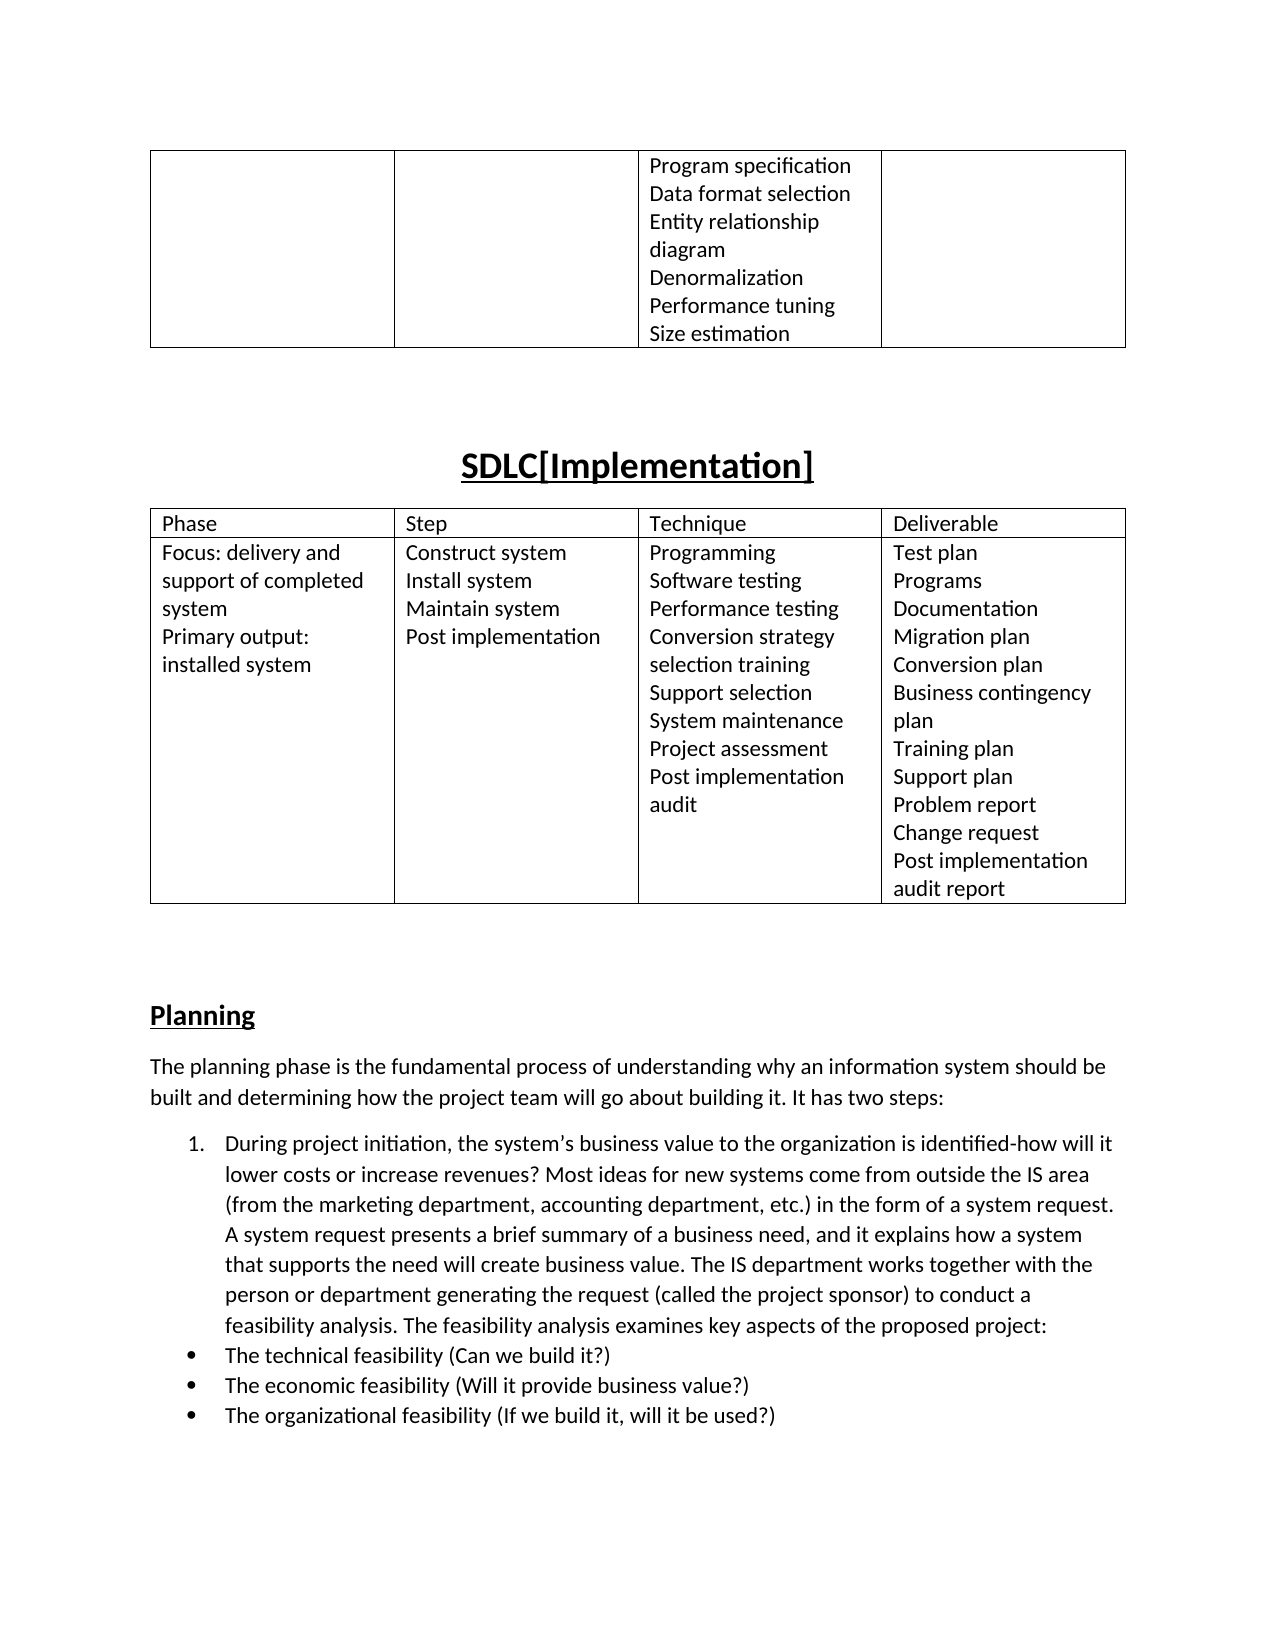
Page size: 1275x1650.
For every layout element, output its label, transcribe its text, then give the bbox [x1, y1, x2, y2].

table_cell Focus: delivery and support of completed system Primary output: installed system [151, 538, 394, 902]
text Planning [150, 997, 1125, 1033]
table_header Deliverable [882, 509, 1125, 537]
table_cell Construct system Install system Maintain system Post implementation [395, 538, 638, 902]
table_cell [882, 151, 1125, 347]
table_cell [395, 151, 638, 347]
table_header Technique [639, 509, 881, 537]
text The planning phase is the fundamental process of understanding why an information system should be built and determining how the project team will go about building it. It has two steps: [150, 1052, 1125, 1111]
table_cell Programming Software testing Performance testing Conversion strategy selection training Support selection System maintenance Project assessment Post implementation audit [639, 538, 881, 902]
list During project initiation, the system’s business value to the organization is identified-how will it lower costs or increase revenues? Most ideas for new systems come from outside the IS area (from the marketing department, accounting department, etc.) in the form of a system request. A system request presents a brief summary of a business need, and it explains how a system that supports the need will create business value. The IS department works together with the person or department generating the request (called the project sponsor) to conduct a feasibility analysis. The feasibility analysis examines key aspects of the proposed project: [187, 1129, 1125, 1339]
table_header Step [395, 509, 638, 537]
list The organizational feasibility (If we build it, will it be used?) [187, 1401, 1125, 1429]
table_header Phase [151, 509, 394, 537]
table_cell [151, 151, 394, 347]
list The technical feasibility (Can we build it?) [187, 1341, 1125, 1369]
table_cell Test plan Programs Documentation Migration plan Conversion plan Business contingency plan Training plan Support plan Problem report Change request Post implementation audit report [882, 538, 1125, 902]
text SDLC[Implementation] [150, 442, 1125, 488]
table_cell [639, 151, 881, 347]
list The economic feasibility (Will it provide business value?) [187, 1371, 1125, 1399]
